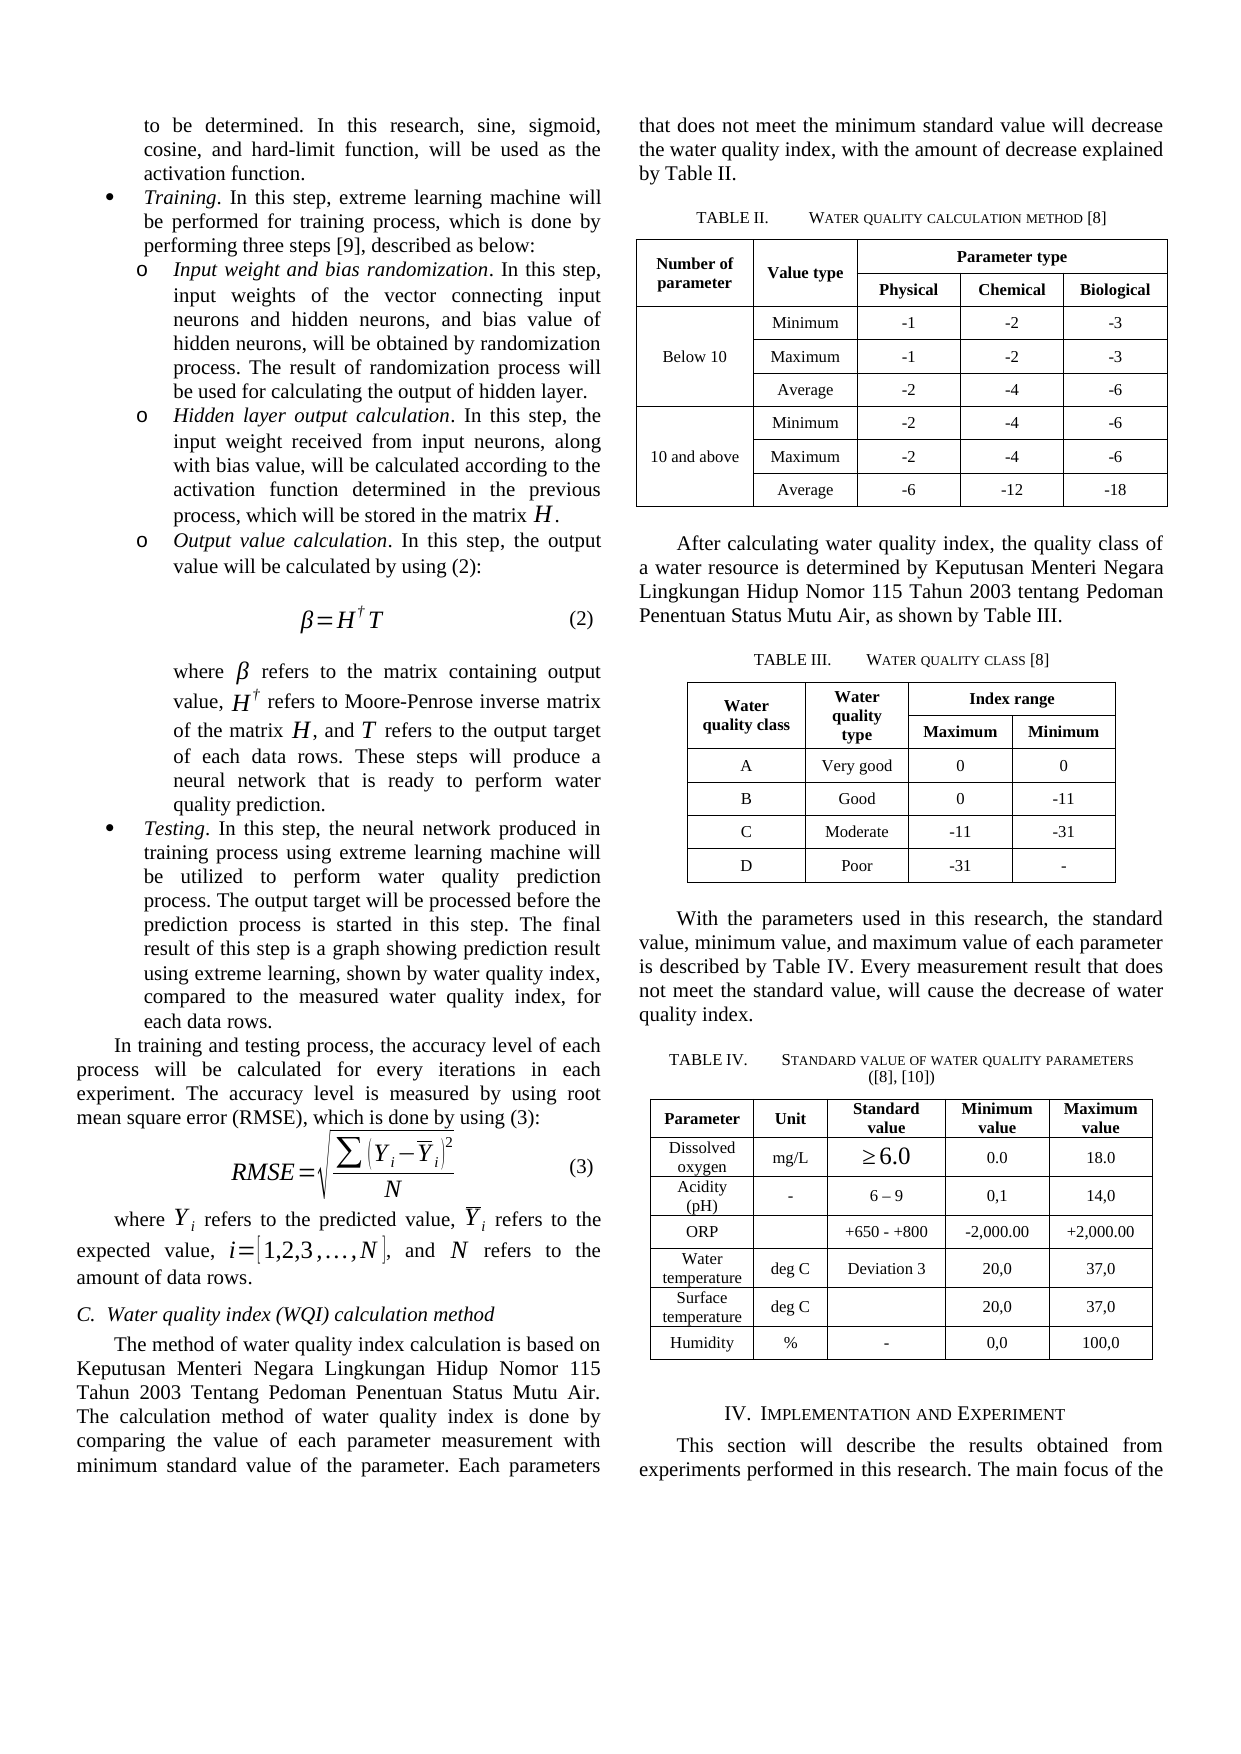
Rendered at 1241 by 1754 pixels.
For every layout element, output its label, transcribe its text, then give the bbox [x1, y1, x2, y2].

table_cell deg C [754, 1288, 827, 1326]
table_cell Chemical [961, 274, 1063, 306]
table_cell - [754, 1177, 827, 1215]
table_cell -31 [909, 849, 1012, 882]
table_cell - [828, 1327, 945, 1359]
table_cell -31 [1013, 816, 1115, 848]
table_cell -18 [1064, 474, 1167, 506]
table_cell 0,0 [946, 1327, 1049, 1359]
table_cell -11 [909, 816, 1012, 848]
table_cell 20,0 [946, 1249, 1049, 1287]
table_cell -3 [1064, 307, 1167, 339]
table_cell -3 [1064, 340, 1167, 373]
table_cell -4 [961, 374, 1063, 406]
table_cell Average [754, 374, 857, 406]
table_header Value type [754, 240, 857, 306]
table_cell Average [754, 474, 857, 506]
table_cell -2 [858, 374, 960, 406]
table_cell [828, 1288, 945, 1326]
list Testing. In this step, the neural network produced in training process using extreme learning machine will be utilized to perform water quality prediction process. The output target will be processed before the prediction process is started in this step. The final result of this step is a graph showing prediction result using extreme learning, shown by water quality index, compared to the measured water quality index, for each data rows. [106, 816, 601, 1033]
text The method of water quality index calculation is based on Keputusan Menteri Negara Lingkungan Hidup Nomor 115 Tahun 2003 Tentang Pedoman Penentuan Status Mutu Air. The calculation method of water quality index is done by comparing the value of each parameter measurement with minimum standard value of the parameter. Each parameters that does not meet the minimum standard value will decrease the water quality index, with the amount of decrease explained by Table II. [76, 1332, 601, 1477]
text With the parameters used in this research, the standard value, minimum value, and maximum value of each parameter is described by Table IV. Every measurement result that does not meet the standard value, will cause the decrease of water quality index. [639, 906, 1164, 1026]
table_cell Moderate [806, 816, 908, 848]
table_cell +2,000.00 [1050, 1216, 1152, 1248]
table_cell -1 [858, 340, 960, 373]
text where refers to the matrix containing output value, refers to Moore-Penrose inverse matrix of the matrix , and refers to the output target of each data rows. These steps will produce a neural network that is ready to perform water quality prediction. [173, 657, 601, 816]
subtitle Water quality index (WQI) calculation method [76, 1302, 601, 1326]
table_cell 0.0 [946, 1138, 1049, 1176]
text Water quality class [8] [639, 652, 1164, 669]
table_cell Humidity [651, 1327, 753, 1359]
table_cell [828, 1138, 945, 1176]
table_cell -6 [1064, 407, 1167, 439]
list Output value calculation. In this step, the output value will be calculated by using (2): [136, 528, 601, 578]
table_cell -2 [961, 307, 1063, 339]
table_cell Surface temperature [651, 1288, 753, 1326]
table_cell -1 [858, 307, 960, 339]
table_header Maximum value [1050, 1100, 1152, 1137]
table_cell 0 [909, 783, 1012, 815]
subtitle Implementation and Experiment [639, 1401, 1164, 1425]
table_cell Poor [806, 849, 908, 882]
table_cell Maximum [909, 716, 1012, 748]
table_cell -6 [858, 474, 960, 506]
table_cell Minimum [1013, 716, 1115, 748]
text In training and testing process, the accuracy level of each process will be calculated for every iterations in each experiment. The accuracy level is measured by using root mean square error (RMSE), which is done by using (3): [76, 1033, 601, 1129]
table_cell B [688, 783, 805, 815]
table_header Water quality type [806, 683, 908, 748]
table_cell Maximum [754, 440, 857, 473]
table_cell Deviation 3 [828, 1249, 945, 1287]
table_cell Below 10 [637, 307, 753, 406]
table_cell -2,000.00 [946, 1216, 1049, 1248]
table_cell 100,0 [1050, 1327, 1152, 1359]
table_cell 0,1 [946, 1177, 1049, 1215]
table_cell 0 [909, 749, 1012, 782]
table_header Number of parameter [637, 240, 753, 306]
table_cell deg C [754, 1249, 827, 1287]
text The method of water quality index calculation is based on Keputusan Menteri Negara Lingkungan Hidup Nomor 115 Tahun 2003 Tentang Pedoman Penentuan Status Mutu Air. The calculation method of water quality index is done by comparing the value of each parameter measurement with minimum standard value of the parameter. Each parameters that does not meet the minimum standard value will decrease the water quality index, with the amount of decrease explained by Table II. [639, 112, 1164, 185]
table_cell 37,0 [1050, 1249, 1152, 1287]
table_cell Very good [806, 749, 908, 782]
table_header Parameter [651, 1100, 753, 1137]
table_cell mg/L [754, 1138, 827, 1176]
text where refers to the predicted value, refers to the expected value, , and refers to the amount of data rows. [76, 1203, 601, 1289]
table_cell % [754, 1327, 827, 1359]
text (2) [106, 602, 601, 633]
table_cell -11 [1013, 783, 1115, 815]
table_cell -2 [961, 340, 1063, 373]
table_cell 6 – 9 [828, 1177, 945, 1215]
table_cell - [1013, 849, 1115, 882]
table_cell Water temperature [651, 1249, 753, 1287]
table_cell Good [806, 783, 908, 815]
table_cell Minimum [754, 307, 857, 339]
table_cell A [688, 749, 805, 782]
text After calculating water quality index, the quality class of a water resource is determined by Keputusan Menteri Negara Lingkungan Hidup Nomor 115 Tahun 2003 tentang Pedoman Penentuan Status Mutu Air, as shown by Table III. [639, 531, 1164, 627]
table_header Minimum value [946, 1100, 1049, 1137]
table_cell D [688, 849, 805, 882]
table_cell -6 [1064, 440, 1167, 473]
table_header Index range [909, 683, 1115, 715]
table_cell C [688, 816, 805, 848]
table_cell 37,0 [1050, 1288, 1152, 1326]
table_header Water quality class [688, 683, 805, 748]
table_header Standard value [828, 1100, 945, 1137]
table_cell -2 [858, 440, 960, 473]
table_cell -2 [858, 407, 960, 439]
table_cell Maximum [754, 340, 857, 373]
table_cell Dissolved oxygen [651, 1138, 753, 1176]
list Hidden layer output calculation. In this step, the input weight received from input neurons, along with bias value, will be calculated according to the activation function determined in the previous process, which will be stored in the matrix . [136, 403, 601, 528]
table_cell [754, 1216, 827, 1248]
table_cell +650 - +800 [828, 1216, 945, 1248]
table_header Parameter type [858, 240, 1167, 273]
table_cell -4 [961, 407, 1063, 439]
text Water quality calculation method [8] [639, 210, 1164, 227]
table_cell 10 and above [637, 407, 753, 506]
table_cell Acidity (pH) [651, 1177, 753, 1215]
table_cell 18.0 [1050, 1138, 1152, 1176]
list Training. In this step, extreme learning machine will be performed for training process, which is done by performing three steps [9], described as below: [106, 185, 601, 257]
table_cell -4 [961, 440, 1063, 473]
text (3) [106, 1129, 601, 1203]
table_cell 20,0 [946, 1288, 1049, 1326]
table_cell 14,0 [1050, 1177, 1152, 1215]
table_cell -6 [1064, 374, 1167, 406]
table_cell ORP [651, 1216, 753, 1248]
text Standard value of water quality parameters ([8], [10]) [639, 1051, 1164, 1086]
table_cell 0 [1013, 749, 1115, 782]
list Input weight and bias randomization. In this step, input weights of the vector connecting input neurons and hidden neurons, and bias value of hidden neurons, will be obtained by randomization process. The result of randomization process will be used for calculating the output of hidden layer. [136, 257, 601, 403]
table_cell -12 [961, 474, 1063, 506]
table_cell Biological [1064, 274, 1167, 306]
table_header Unit [754, 1100, 827, 1137]
table_cell Minimum [754, 407, 857, 439]
table_cell Physical [858, 274, 960, 306]
